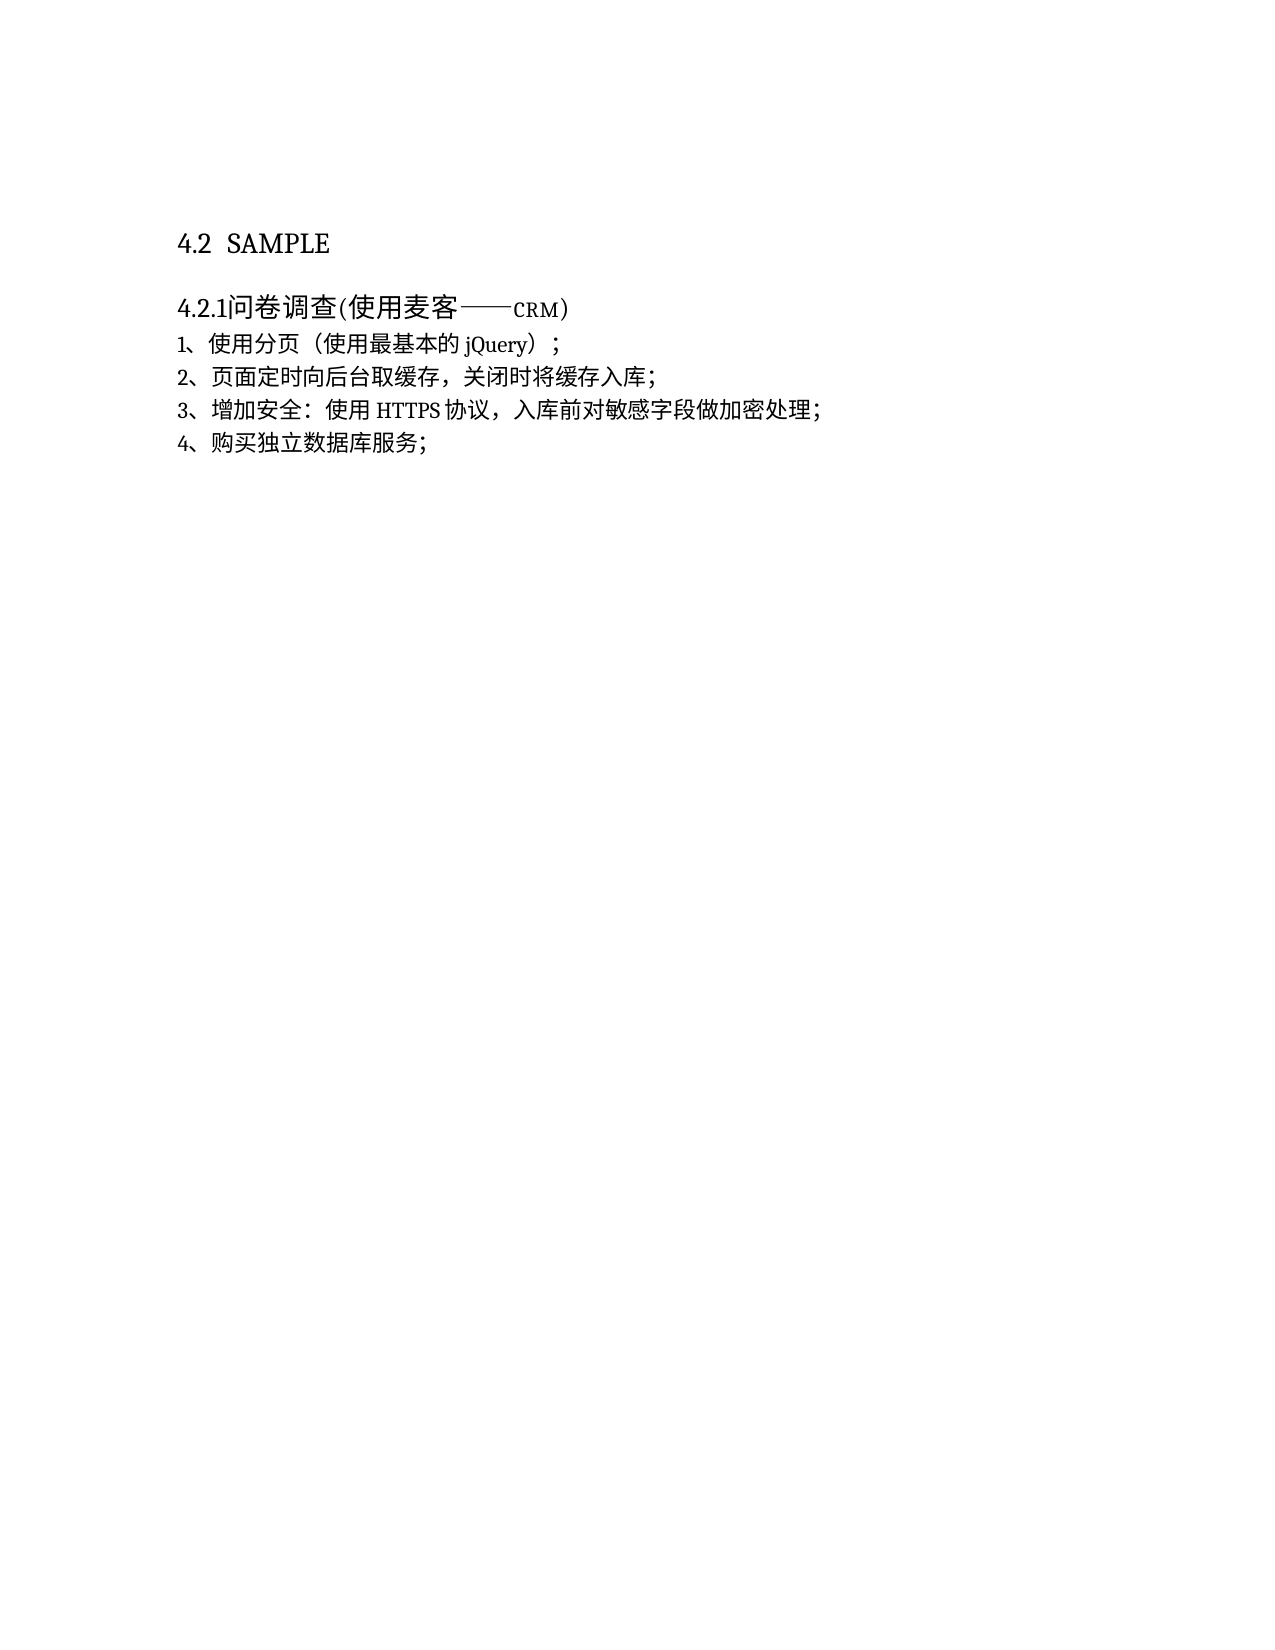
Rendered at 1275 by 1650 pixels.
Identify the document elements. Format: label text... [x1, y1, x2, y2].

subtitle SAMPLE [177, 228, 1098, 261]
subtitle 问卷调查(使用麦客——crm) [177, 286, 1098, 326]
text 4、购买独立数据库服务； [177, 425, 1098, 458]
text 3、增加安全：使用HTTPS协议，入库前对敏感字段做加密处理； [177, 392, 1098, 425]
text 1、使用分页（使用最基本的jQuery）； [177, 326, 1098, 359]
text 2、页面定时向后台取缓存，关闭时将缓存入库； [177, 359, 1098, 392]
